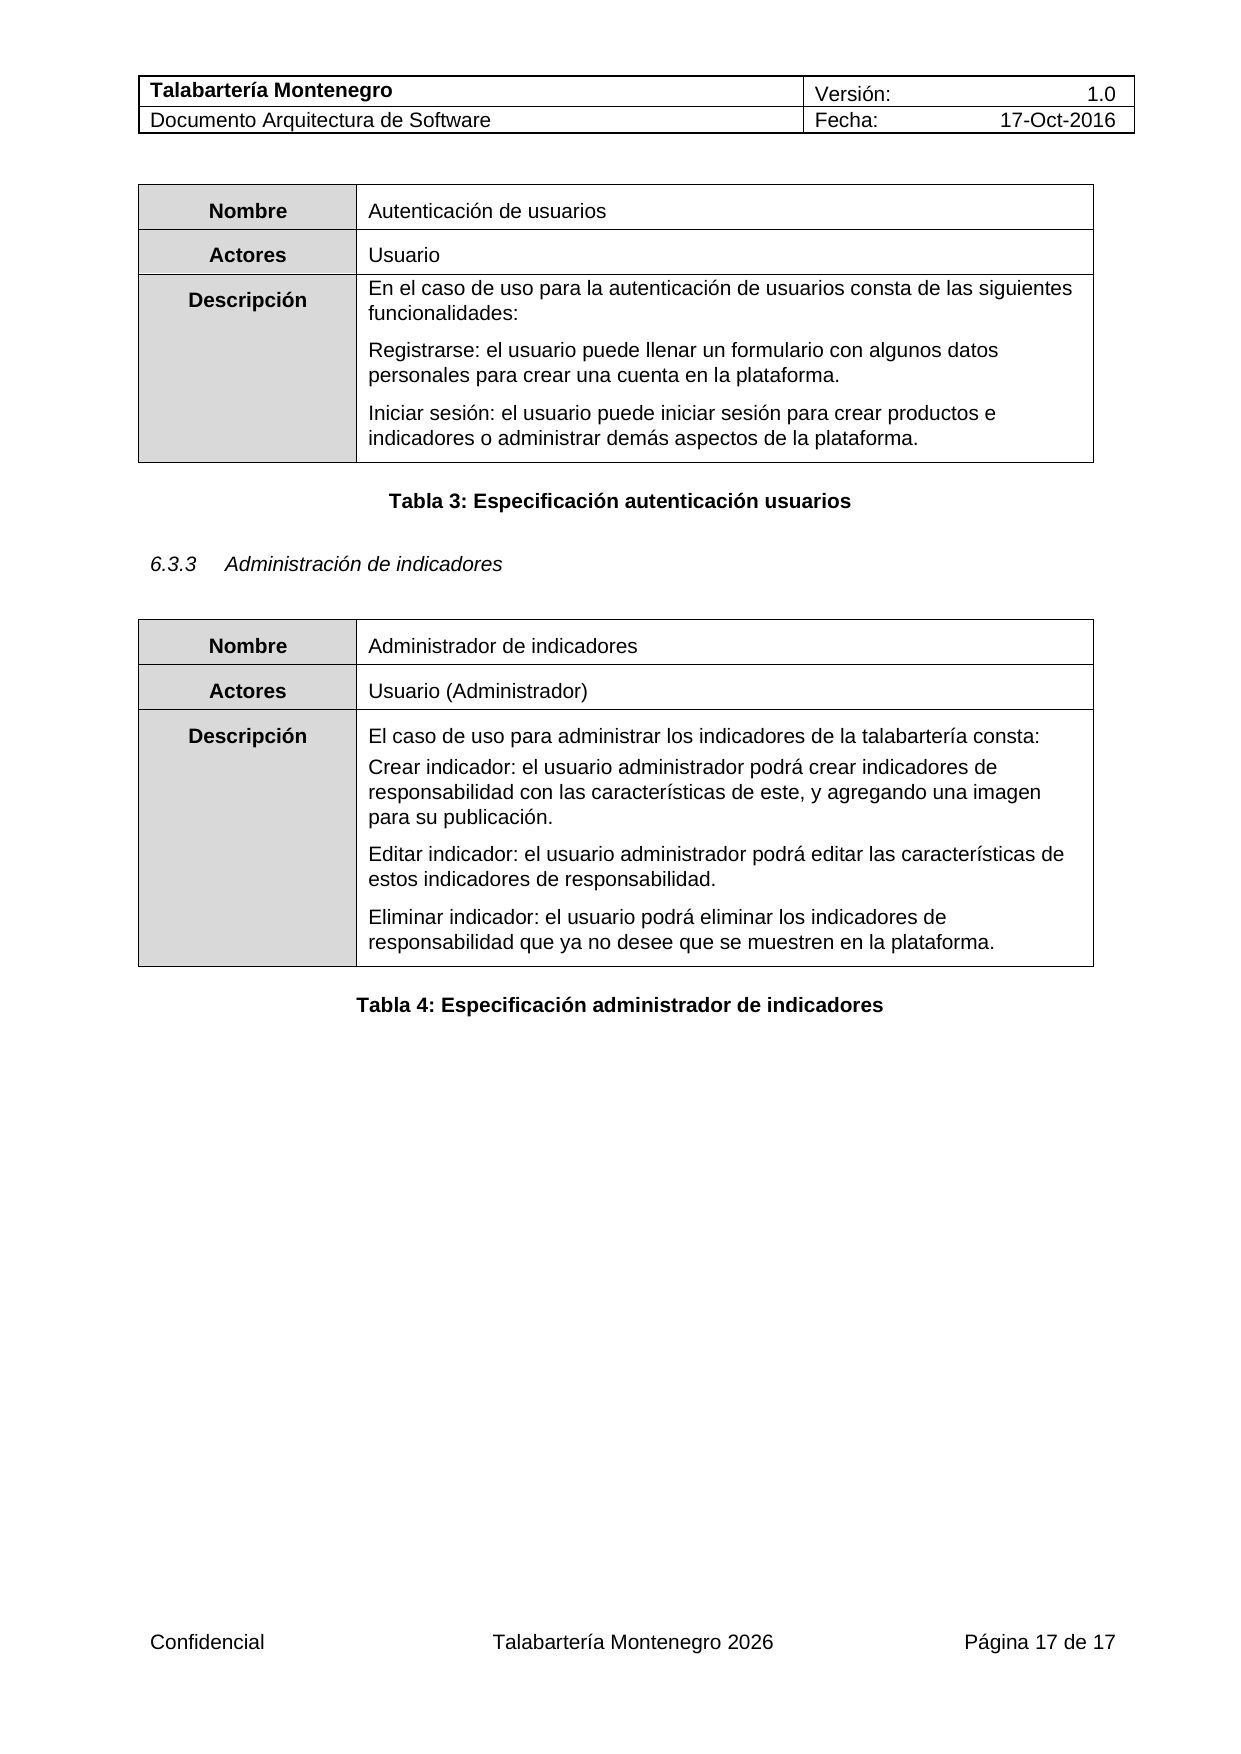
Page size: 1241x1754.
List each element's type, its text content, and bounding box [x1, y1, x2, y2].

table_cell Descripción [139, 710, 356, 966]
table_cell Usuario (Administrador) [357, 665, 1093, 709]
table_header Nombre [139, 185, 356, 229]
table_cell El caso de uso para administrar los indicadores de la talabartería consta: Crear indicador: el usuario administrador podrá crear indicadores de responsabilidad con las características de este, y agregando una imagen para su publicación. Editar indicador: el usuario administrador podrá editar las características de estos indicadores de responsabilidad. Eliminar indicador: el usuario podrá eliminar los indicadores de responsabilidad que ya no desee que se muestren en la plataforma. [357, 710, 1093, 966]
text Tabla 4: Especificación administrador de indicadores [150, 992, 1090, 1017]
table_cell En el caso de uso para la autenticación de usuarios consta de las siguientes funcionalidades: Registrarse: el usuario puede llenar un formulario con algunos datos personales para crear una cuenta en la plataforma. Iniciar sesión: el usuario puede iniciar sesión para crear productos e indicadores o administrar demás aspectos de la plataforma. [357, 275, 1093, 462]
text Tabla 3: Especificación autenticación usuarios [150, 488, 1090, 513]
table_header Autenticación de usuarios [357, 185, 1093, 229]
table_header Administrador de indicadores [357, 620, 1093, 664]
table_cell Usuario [357, 230, 1093, 273]
table_cell Actores [139, 230, 356, 273]
table_cell Descripción [139, 275, 356, 462]
table_header Nombre [139, 620, 356, 664]
subtitle Administración de indicadores [150, 551, 1090, 576]
table_cell Actores [139, 665, 356, 709]
